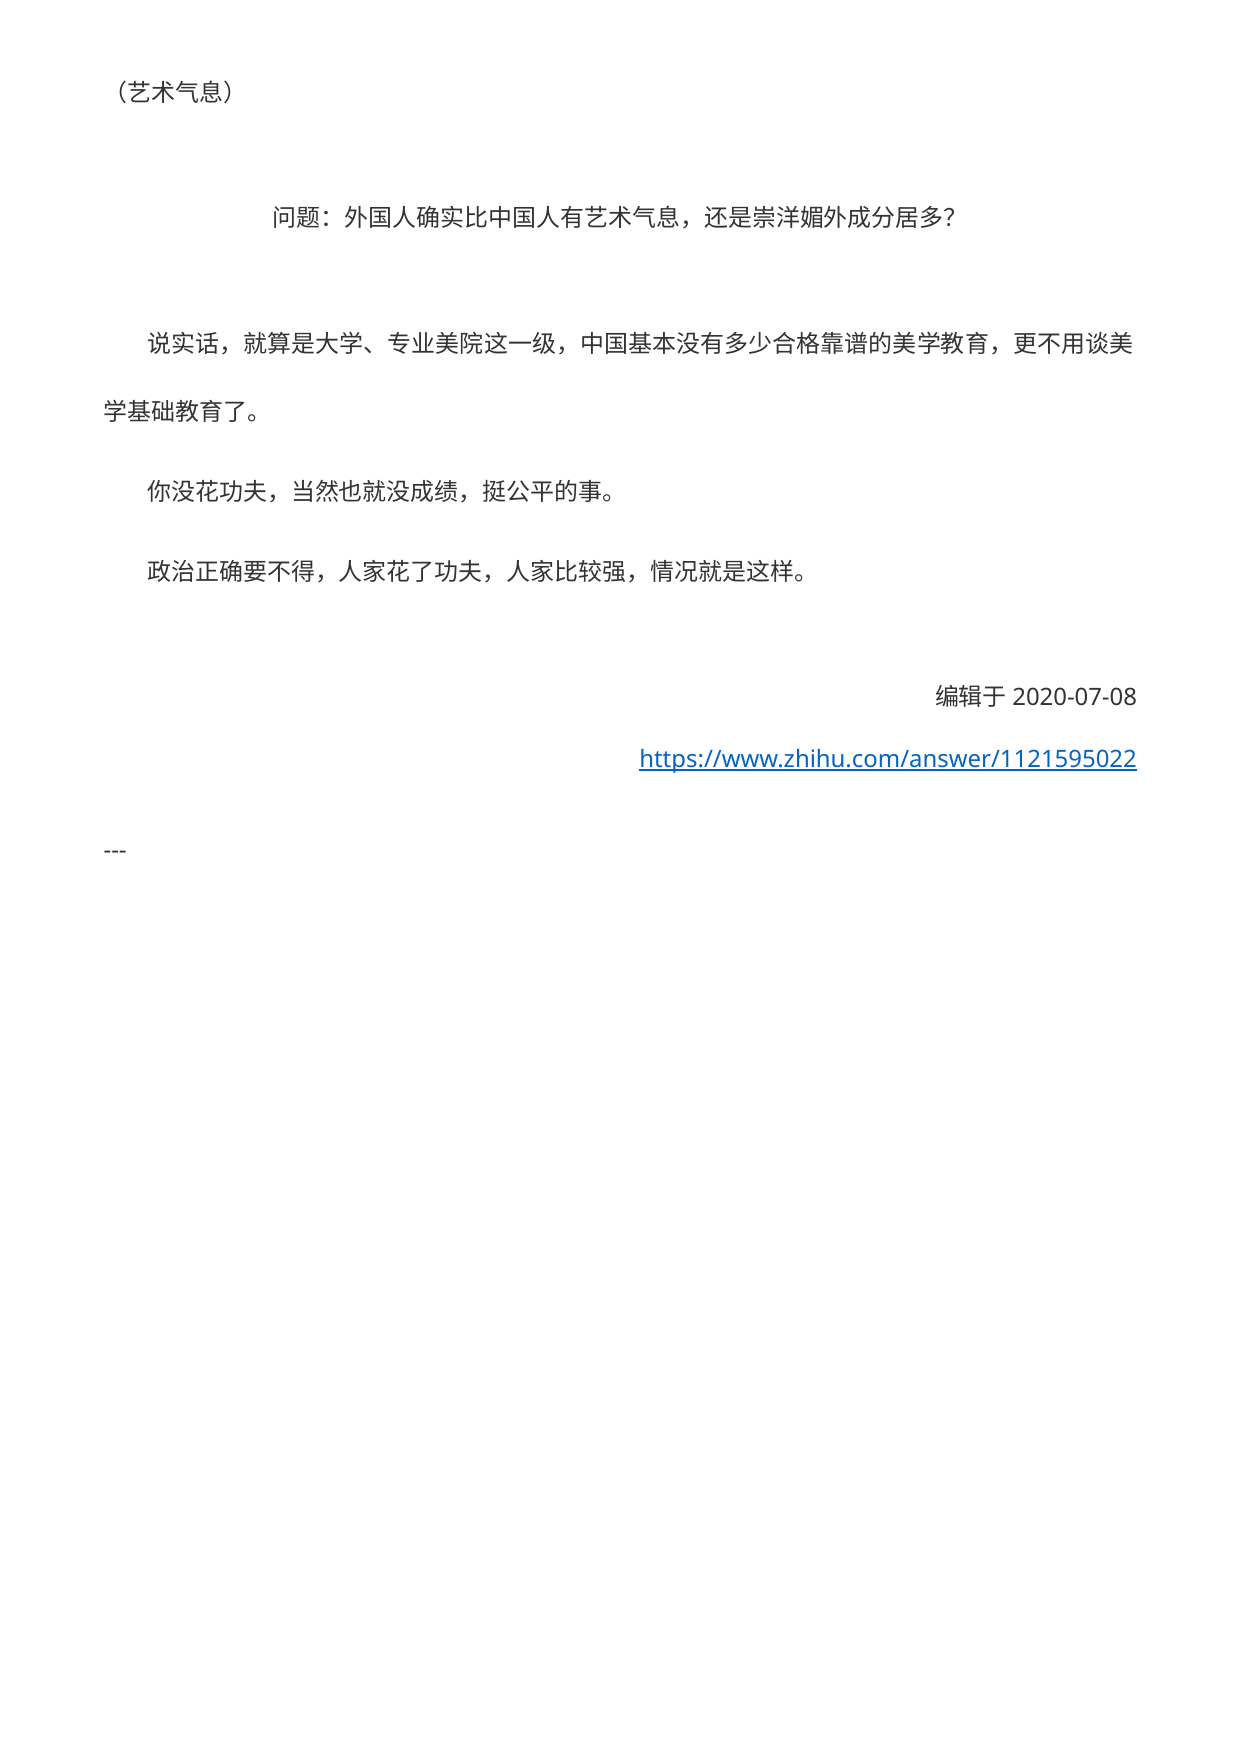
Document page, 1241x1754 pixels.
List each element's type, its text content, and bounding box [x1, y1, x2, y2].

text 编辑于 2020-07-08 [103, 661, 1137, 729]
text 说实话，就算是大学、专业美院这一级，中国基本没有多少合格靠谱的美学教育，更不用谈美学基础教育了。 [103, 308, 1137, 444]
text https://www.zhihu.com/answer/1121595022 [103, 741, 1137, 775]
text 政治正确要不得，人家花了功夫，人家比较强，情况就是这样。 [103, 536, 1137, 603]
text （艺术气息） [103, 57, 1137, 125]
text 你没花功夫，当然也就没成绩，挺公平的事。 [103, 456, 1137, 524]
text 问题：外国人确实比中国人有艺术气息，还是崇洋媚外成分居多？ [103, 182, 1137, 250]
text --- [103, 833, 1137, 867]
